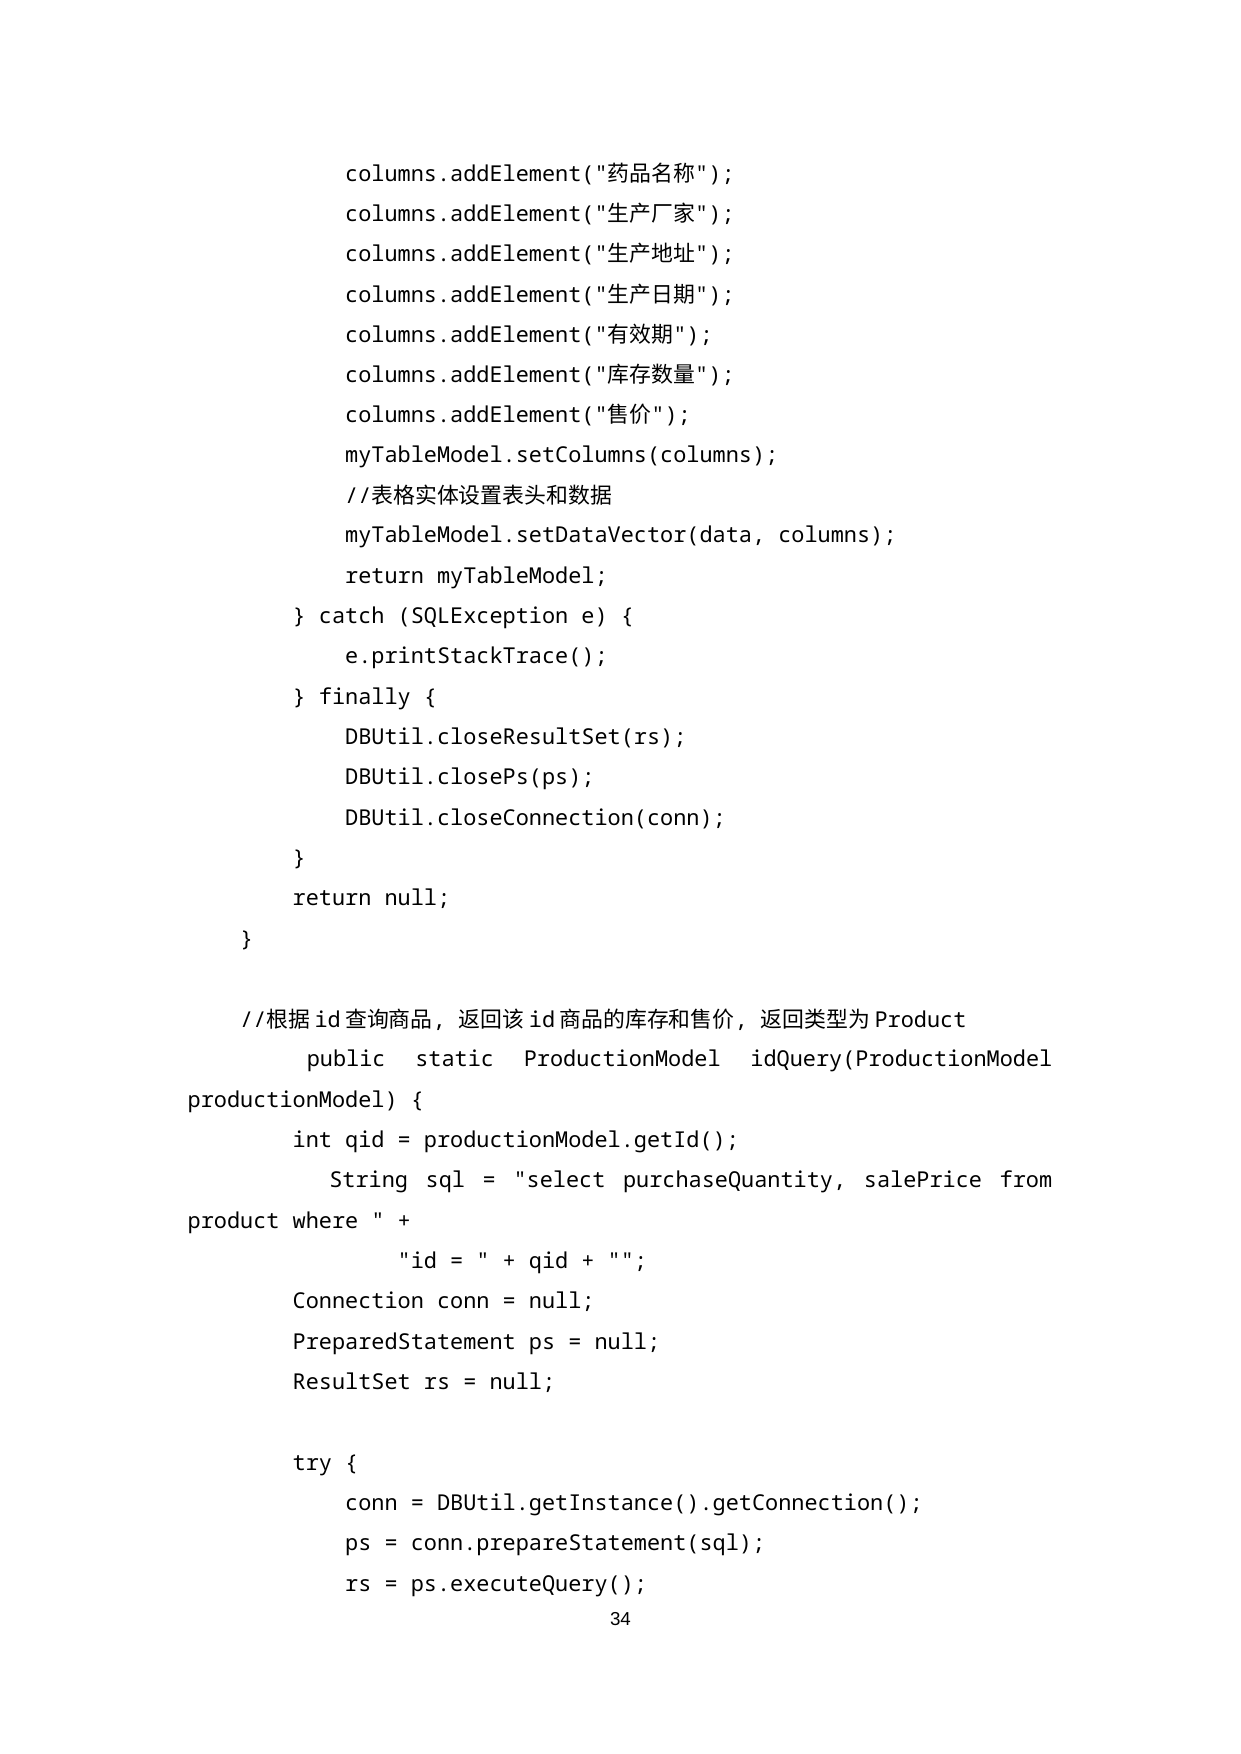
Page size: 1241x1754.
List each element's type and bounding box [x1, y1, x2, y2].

text [187, 151, 1053, 1603]
